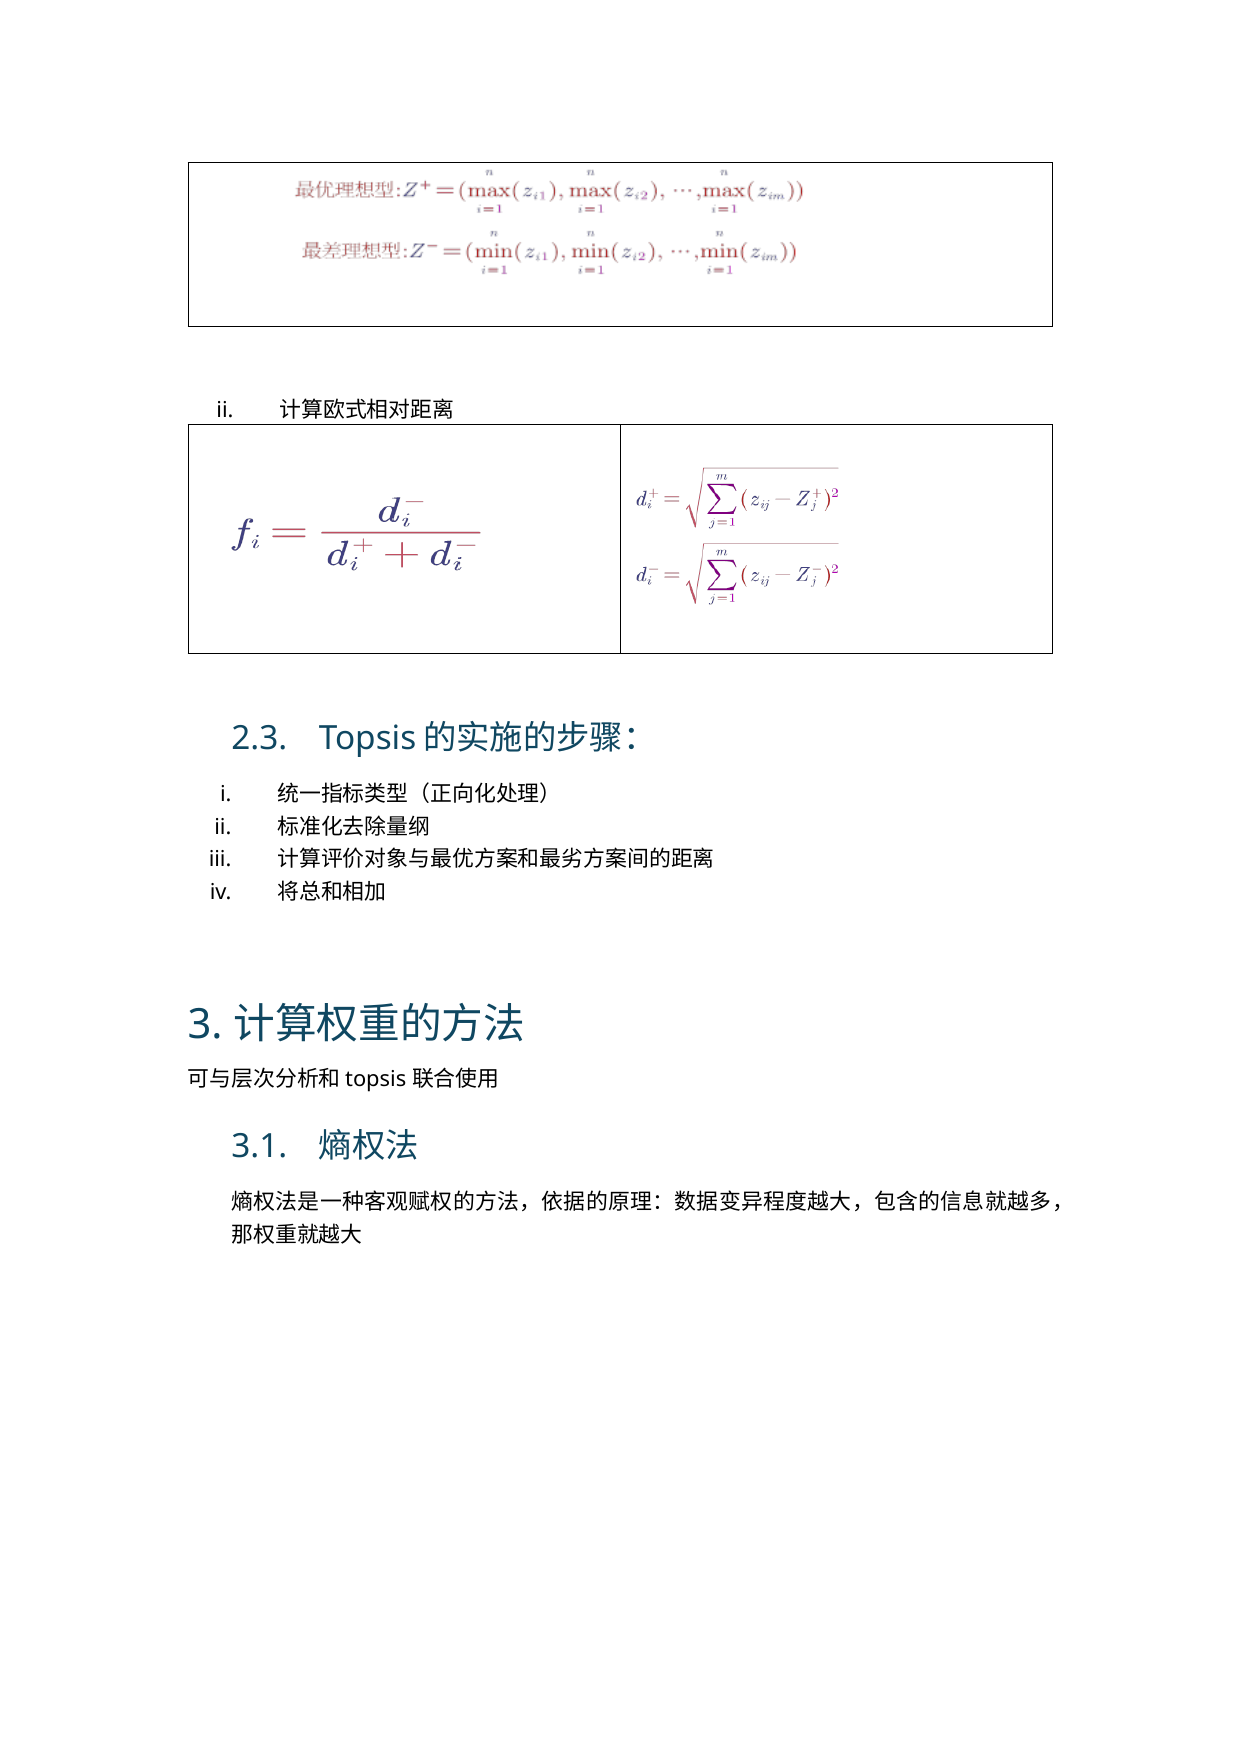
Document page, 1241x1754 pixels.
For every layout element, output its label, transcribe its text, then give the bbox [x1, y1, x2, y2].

table_header [189, 425, 620, 653]
subtitle 计算权重的方法 [187, 988, 1053, 1053]
text 可与层次分析和topsis 联合使用 [187, 1061, 1053, 1094]
list 标准化去除量纲 [231, 809, 1053, 841]
picture [227, 487, 493, 584]
list 统一指标类型（正向化处理） [231, 776, 1053, 809]
subtitle Topsis的实施的步骤： [231, 703, 1053, 768]
table_header [621, 425, 1052, 653]
list 将总和相加 [231, 874, 1053, 906]
picture [293, 164, 812, 284]
subtitle 熵权法 [231, 1110, 1053, 1175]
list 计算欧式相对距离 [233, 392, 1053, 424]
table_header [189, 163, 1052, 326]
picture [634, 462, 845, 612]
text 熵权法是一种客观赋权的方法，依据的原理：数据变异程度越大，包含的信息就越多，那权重就越大 [231, 1184, 1053, 1249]
list 计算评价对象与最优方案和最劣方案间的距离 [231, 841, 1053, 874]
